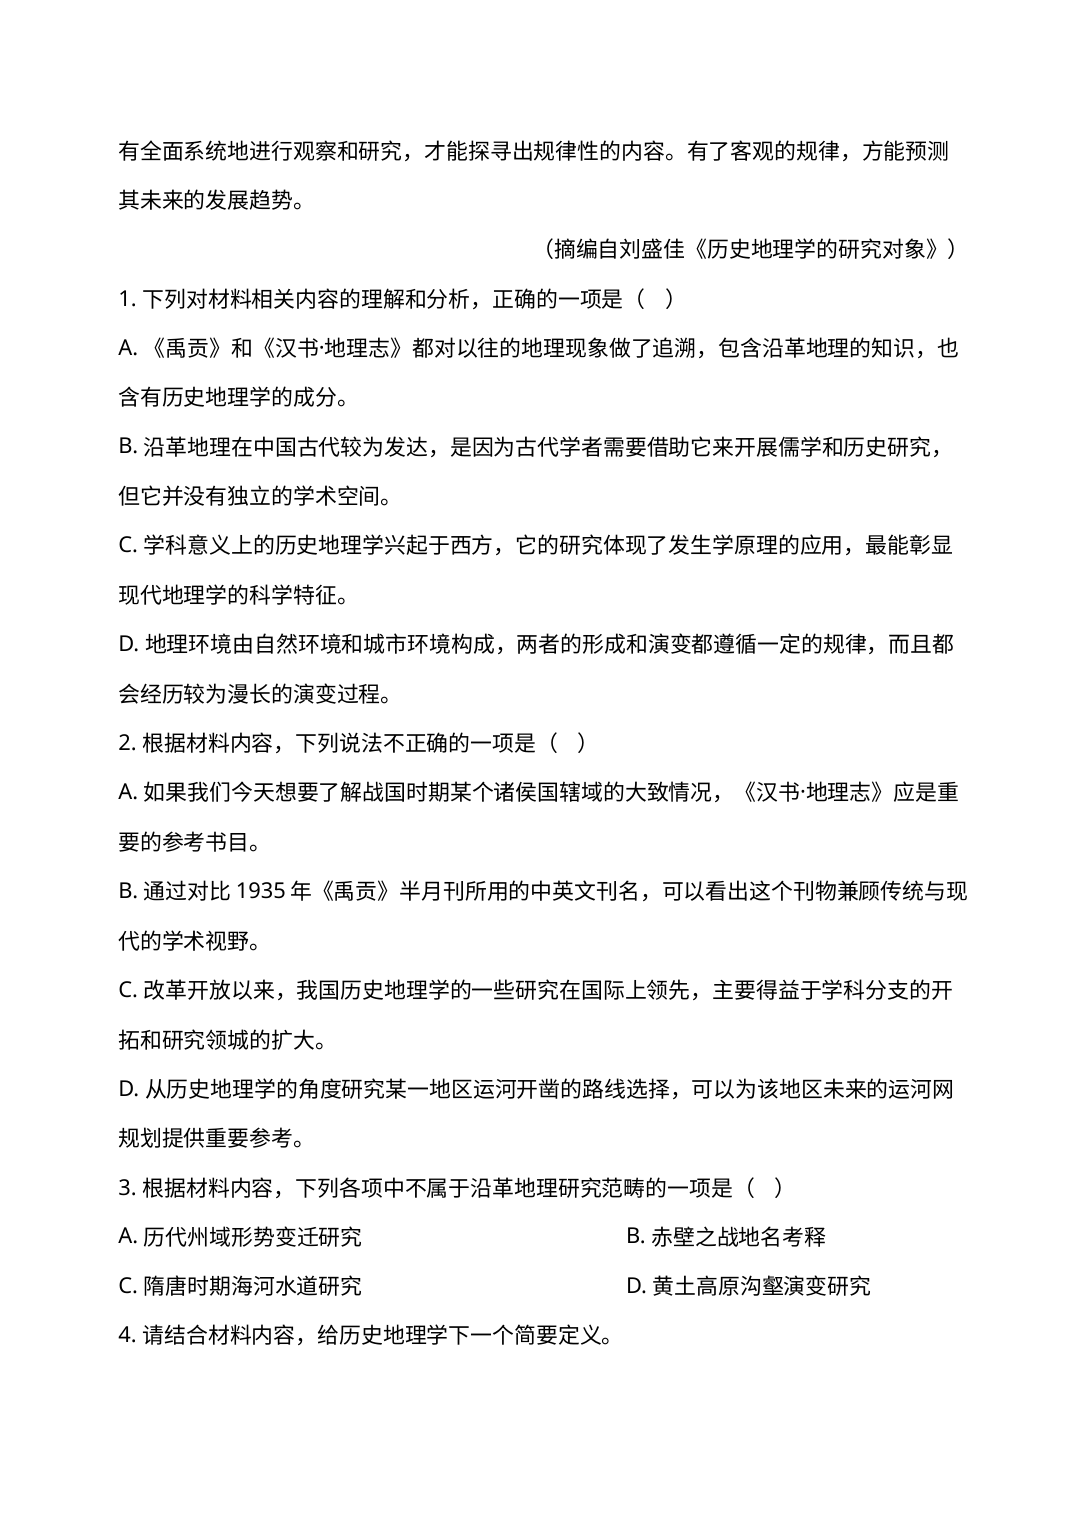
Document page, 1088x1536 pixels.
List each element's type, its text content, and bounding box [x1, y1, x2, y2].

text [118, 133, 969, 216]
text 3. 根据材料内容，下列各项中不属于沿革地理研究范畴的一项是（ ） [118, 1170, 969, 1203]
text B. 沿革地理在中国古代较为发达，是因为古代学者需要借助它来开展儒学和历史研究，但它并没有独立的学术空间。 [118, 429, 969, 512]
text D. 从历史地理学的角度研究某一地区运河开凿的路线选择，可以为该地区未来的运河网规划提供重要参考。 [118, 1071, 969, 1154]
text C. 改革开放以来，我国历史地理学的一些研究在国际上领先，主要得益于学科分支的开拓和研究领城的扩大。 [118, 972, 969, 1055]
text C. 学科意义上的历史地理学兴起于西方，它的研究体现了发生学原理的应用，最能彰显现代地理学的科学特征。 [118, 528, 969, 611]
text B. 通过对比1935年《禹贡》半月刊所用的中英文刊名，可以看出这个刊物兼顾传统与现代的学术视野。 [118, 873, 969, 956]
text 4. 请结合材料内容，给历史地理学下一个简要定义。 [118, 1317, 969, 1350]
text 2. 根据材料内容，下列说法不正确的一项是（ ） [118, 725, 969, 758]
text C. 隋唐时期海河水道研究 D. 黄土高原沟壑演变研究 [118, 1268, 969, 1301]
text 1. 下列对材料相关内容的理解和分析，正确的一项是（ ） [118, 281, 969, 314]
text A. 如果我们今天想要了解战国时期某个诸侯国辖域的大致情况，《汉书·地理志》应是重要的参考书目。 [118, 774, 969, 857]
text D. 地理环境由自然环境和城市环境构成，两者的形成和演变都遵循一定的规律，而且都会经历较为漫长的演变过程。 [118, 626, 969, 709]
text A. 历代州域形势变迁研究 B. 赤壁之战地名考释 [118, 1219, 969, 1252]
text （摘编自刘盛佳《历史地理学的研究对象》） [118, 232, 969, 265]
text A. 《禹贡》和《汉书·地理志》都对以往的地理现象做了追溯，包含沿革地理的知识，也含有历史地理学的成分。 [118, 330, 969, 413]
